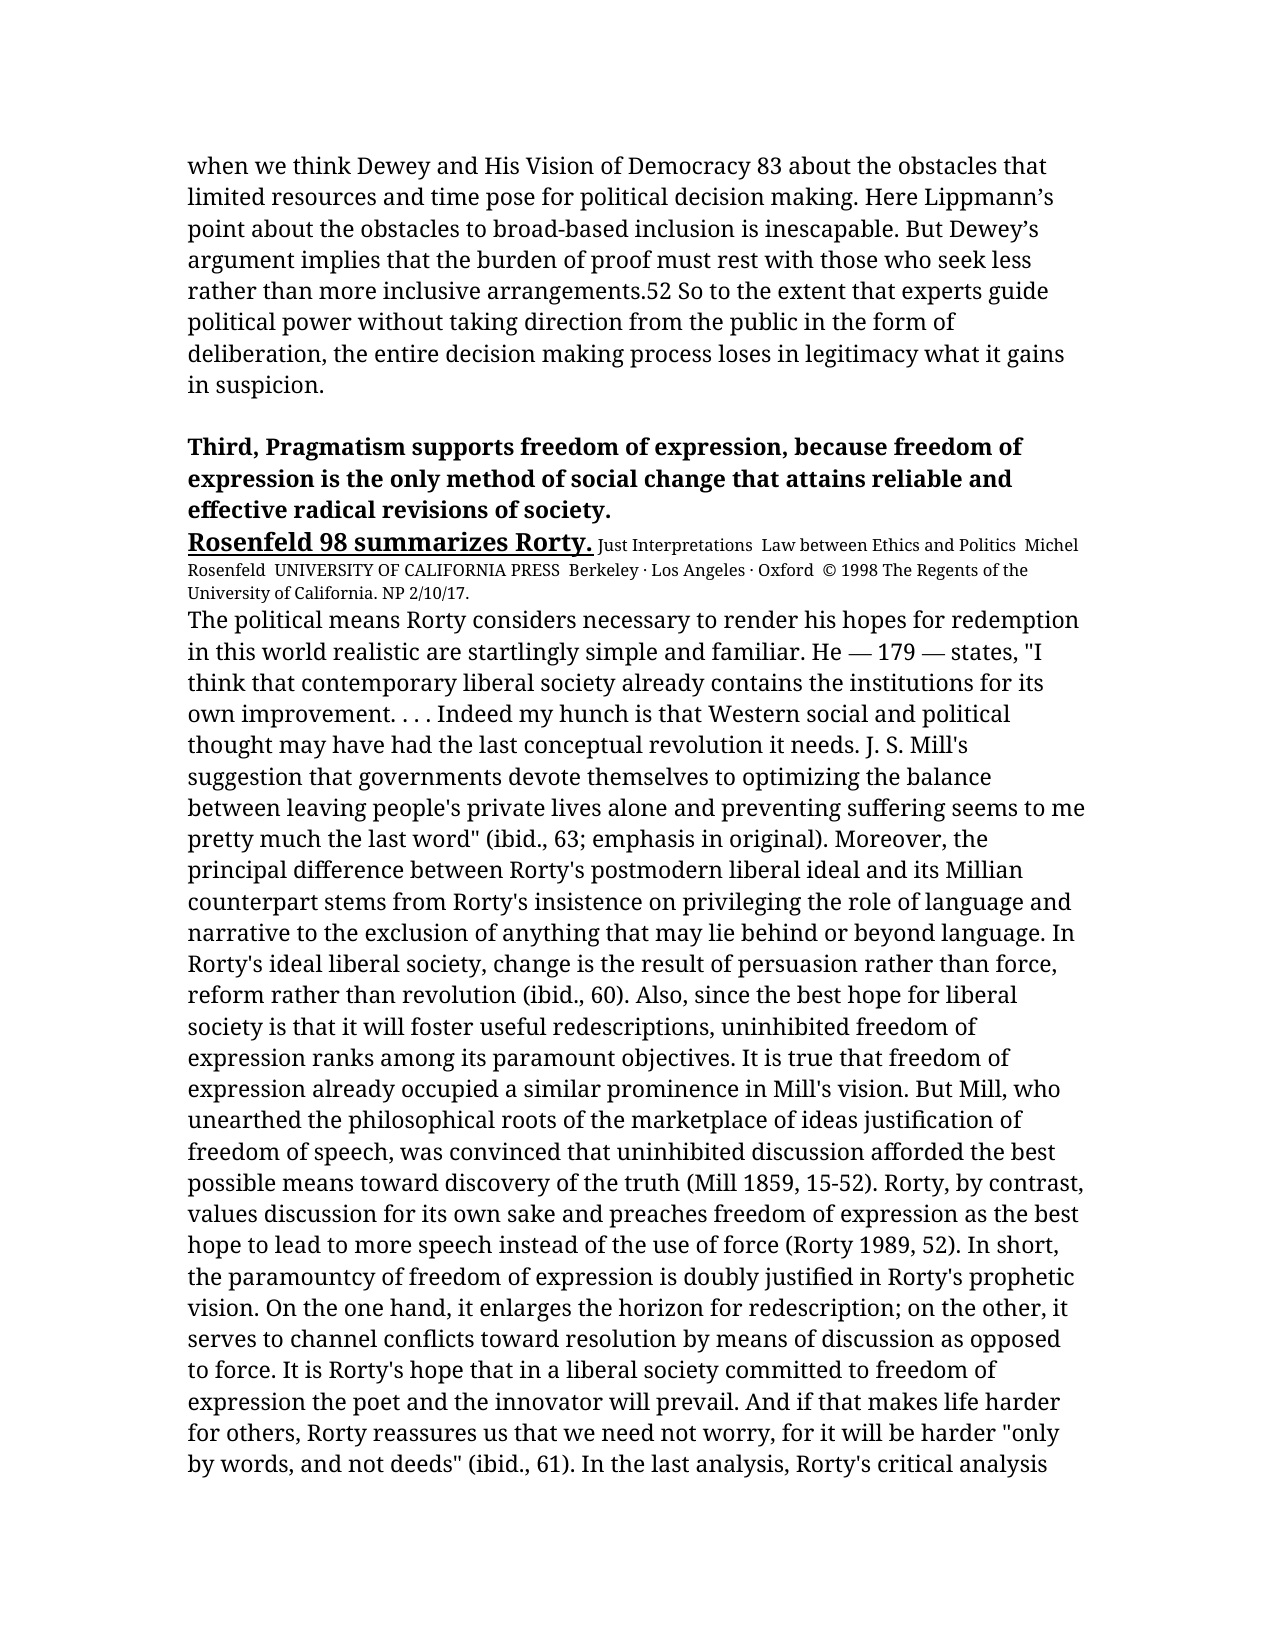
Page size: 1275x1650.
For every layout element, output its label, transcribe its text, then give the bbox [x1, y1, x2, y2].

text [187, 150, 1087, 400]
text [187, 604, 1087, 1479]
subtitle Third, Pragmatism supports freedom of expression, because freedom of expression is the only method of social change that attains reliable and effective radical revisions of society. [187, 431, 1087, 525]
text Rosenfeld 98 summarizes Rorty. Just Interpretations Law between Ethics and Politics Michel Rosenfeld UNIVERSITY OF CALIFORNIA PRESS Berkeley · Los Angeles · Oxford © 1998 The Regents of the University of California. NP 2/10/17. [187, 525, 1087, 604]
